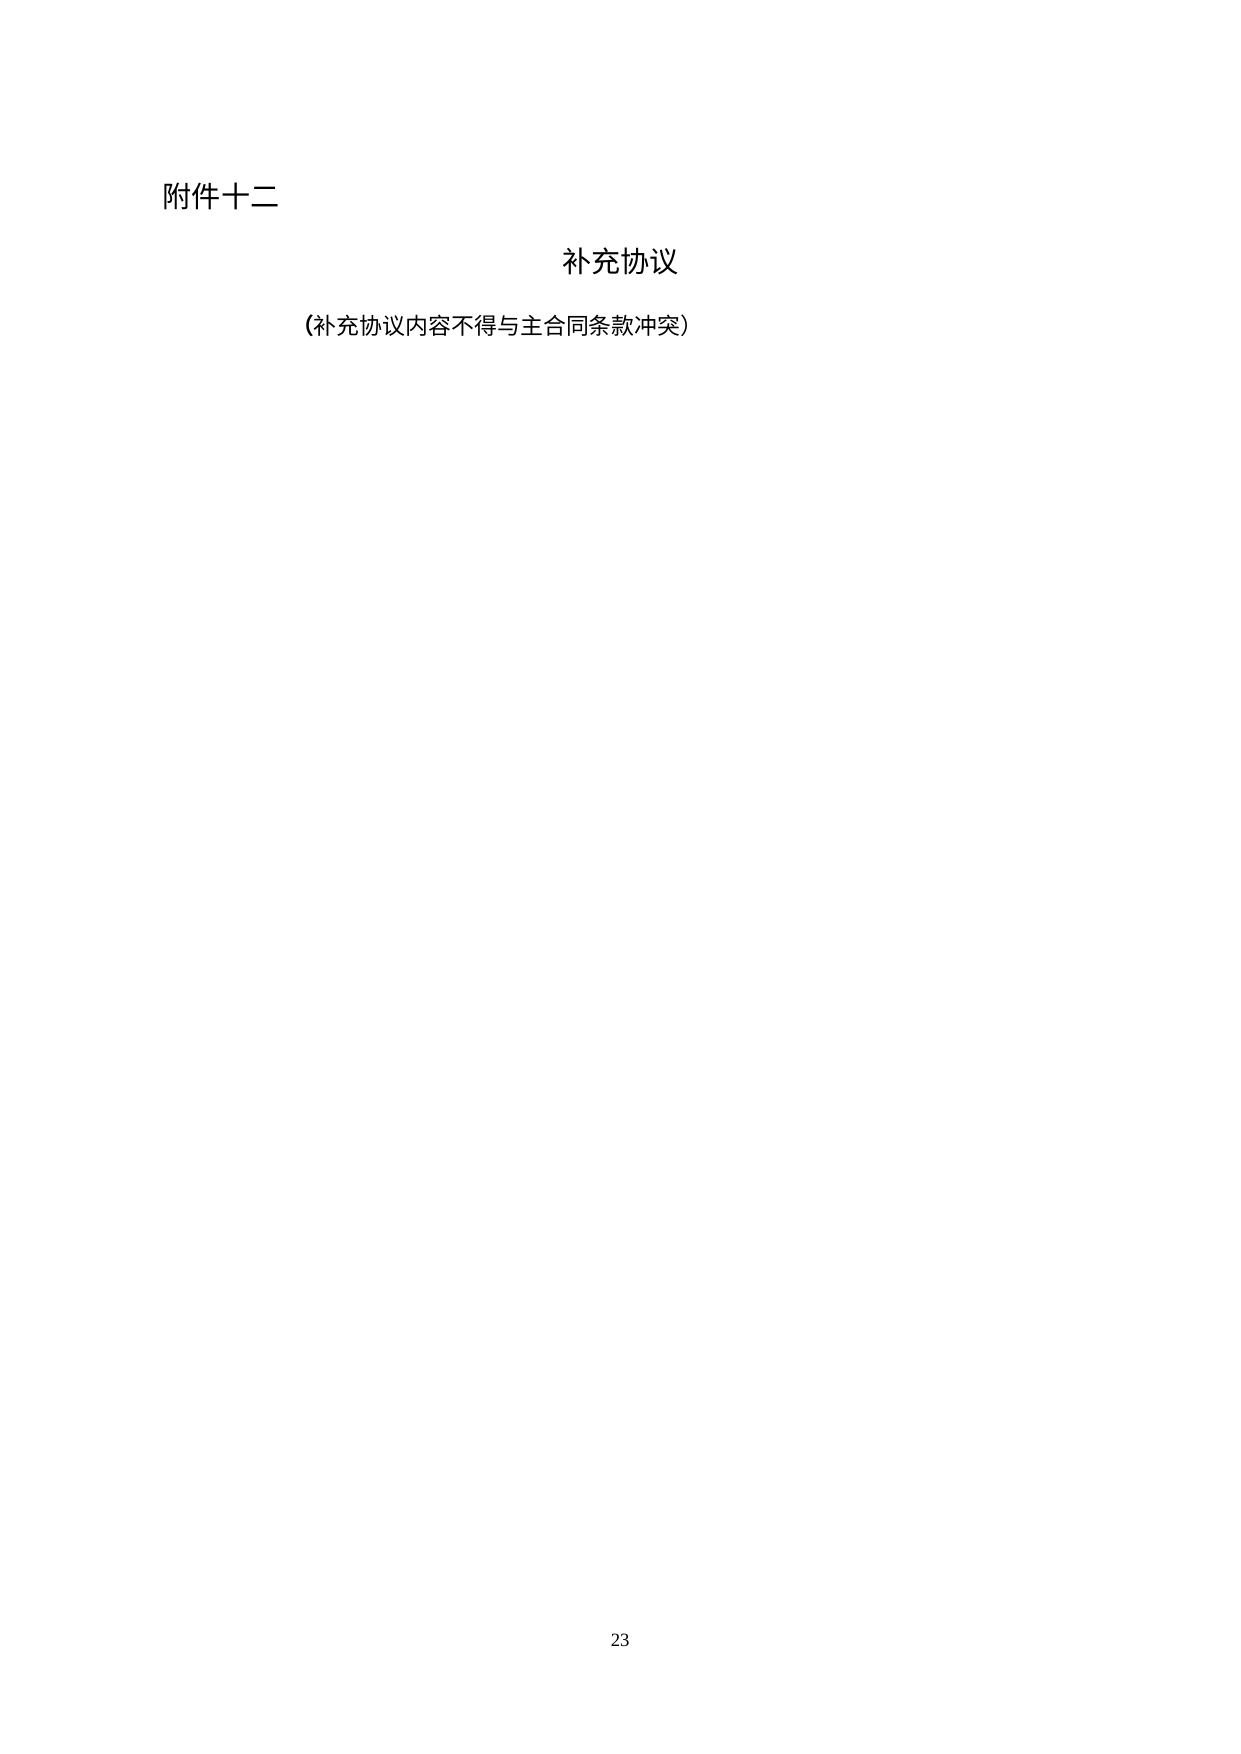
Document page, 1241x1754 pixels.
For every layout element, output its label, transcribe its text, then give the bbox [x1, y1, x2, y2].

text 附件十二 [162, 162, 1078, 227]
text 补充协议 [162, 227, 1078, 292]
text （补充协议内容不得与主合同条款冲突） [162, 292, 1078, 357]
